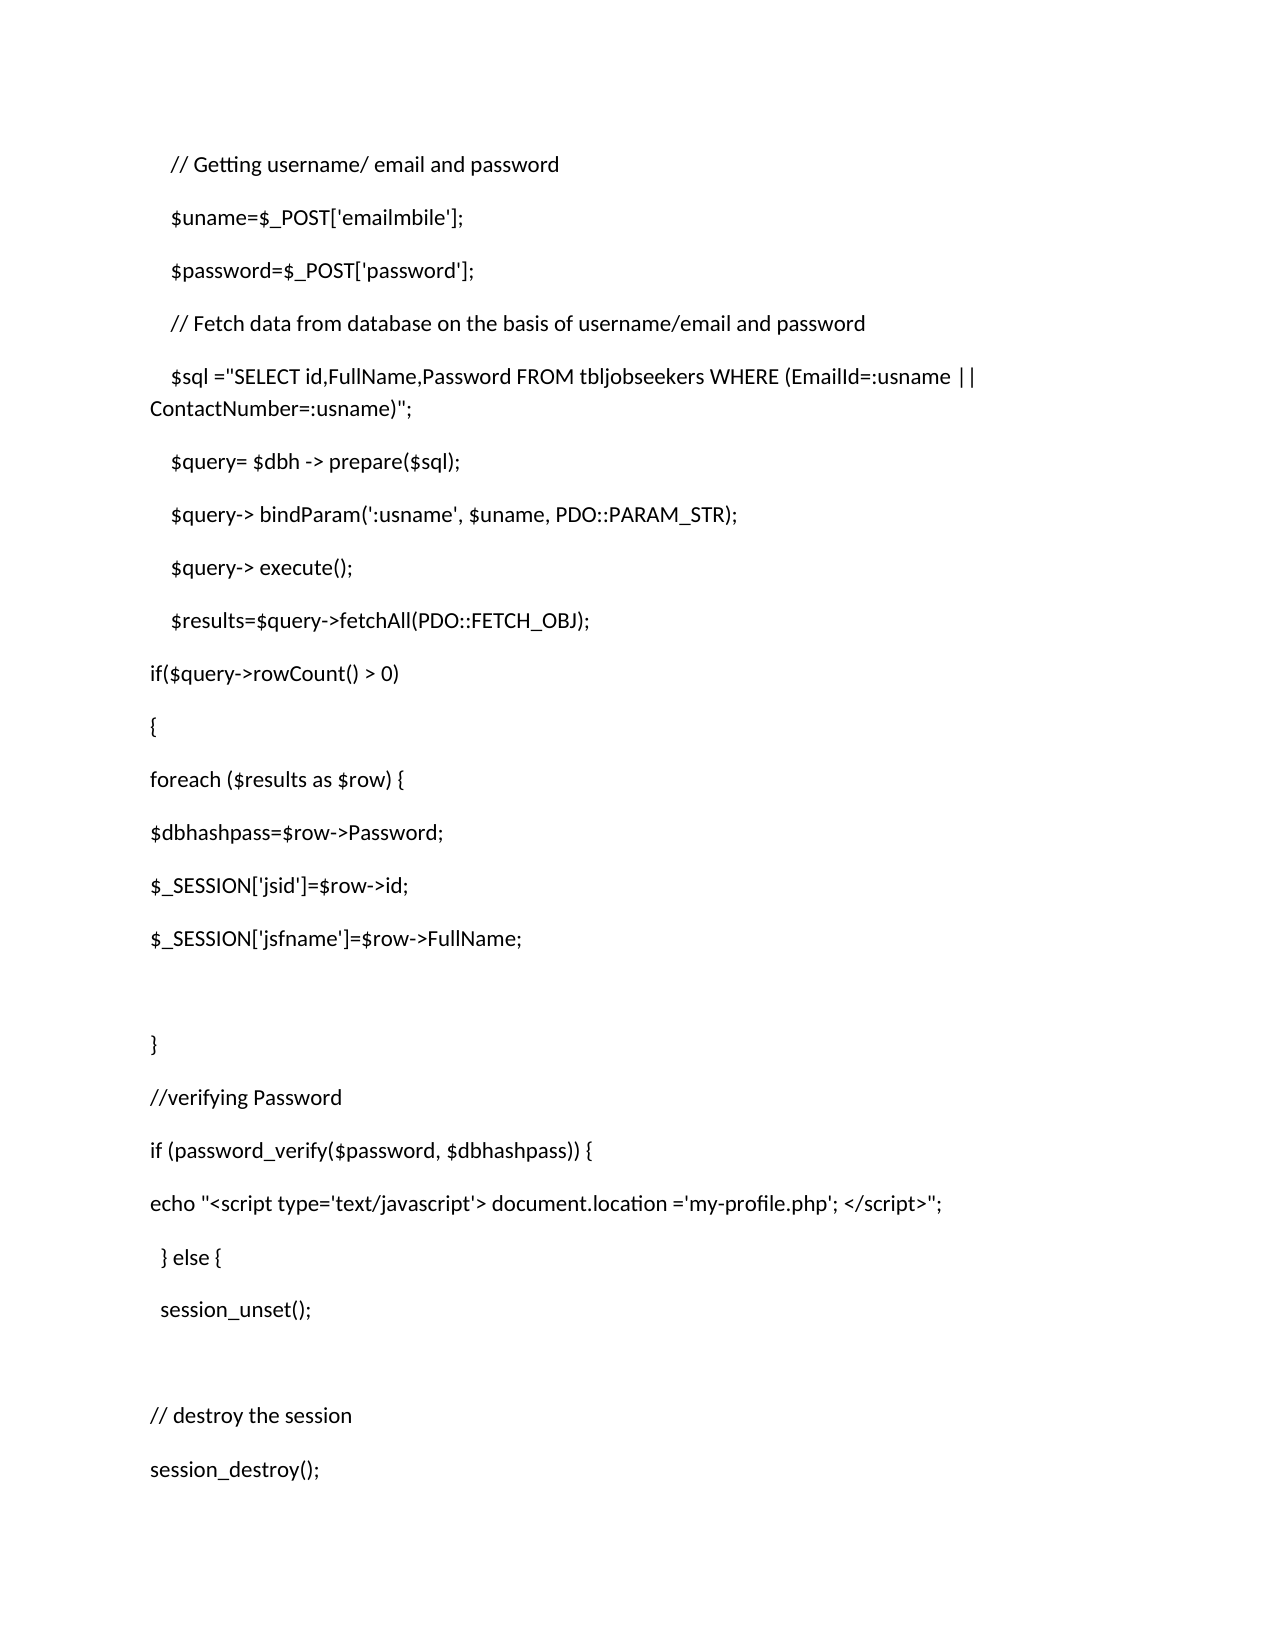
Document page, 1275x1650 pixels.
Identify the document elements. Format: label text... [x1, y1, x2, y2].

text } else { [150, 1243, 1125, 1271]
text // Getting username/ email and password [150, 150, 1125, 178]
text foreach ($results as $row) { [150, 765, 1125, 793]
text $query-> bindParam(':usname', $uname, PDO::PARAM_STR); [150, 500, 1125, 528]
text //verifying Password [150, 1083, 1125, 1112]
text $password=$_POST['password']; [150, 256, 1125, 284]
text $uname=$_POST['emailmbile']; [150, 203, 1125, 231]
text $results=$query->fetchAll(PDO::FETCH_OBJ); [150, 606, 1125, 634]
text $sql ="SELECT id,FullName,Password FROM tbljobseekers WHERE (EmailId=:usname || ContactNumber=:usname)"; [150, 362, 1125, 422]
text $_SESSION['jsfname']=$row->FullName; [150, 924, 1125, 952]
text if (password_verify($password, $dbhashpass)) { [150, 1137, 1125, 1164]
text // Fetch data from database on the basis of username/email and password [150, 309, 1125, 337]
text $query-> execute(); [150, 553, 1125, 581]
text session_unset(); [150, 1296, 1125, 1324]
text { [150, 712, 1125, 740]
text // destroy the session [150, 1402, 1125, 1430]
text $query= $dbh -> prepare($sql); [150, 447, 1125, 475]
text if($query->rowCount() > 0) [150, 659, 1125, 687]
text } [150, 1031, 1125, 1058]
text $_SESSION['jsid']=$row->id; [150, 871, 1125, 899]
text session_destroy(); [150, 1455, 1125, 1483]
text echo "<script type='text/javascript'> document.location ='my-profile.php'; </script>"; [150, 1189, 1125, 1218]
text $dbhashpass=$row->Password; [150, 818, 1125, 846]
